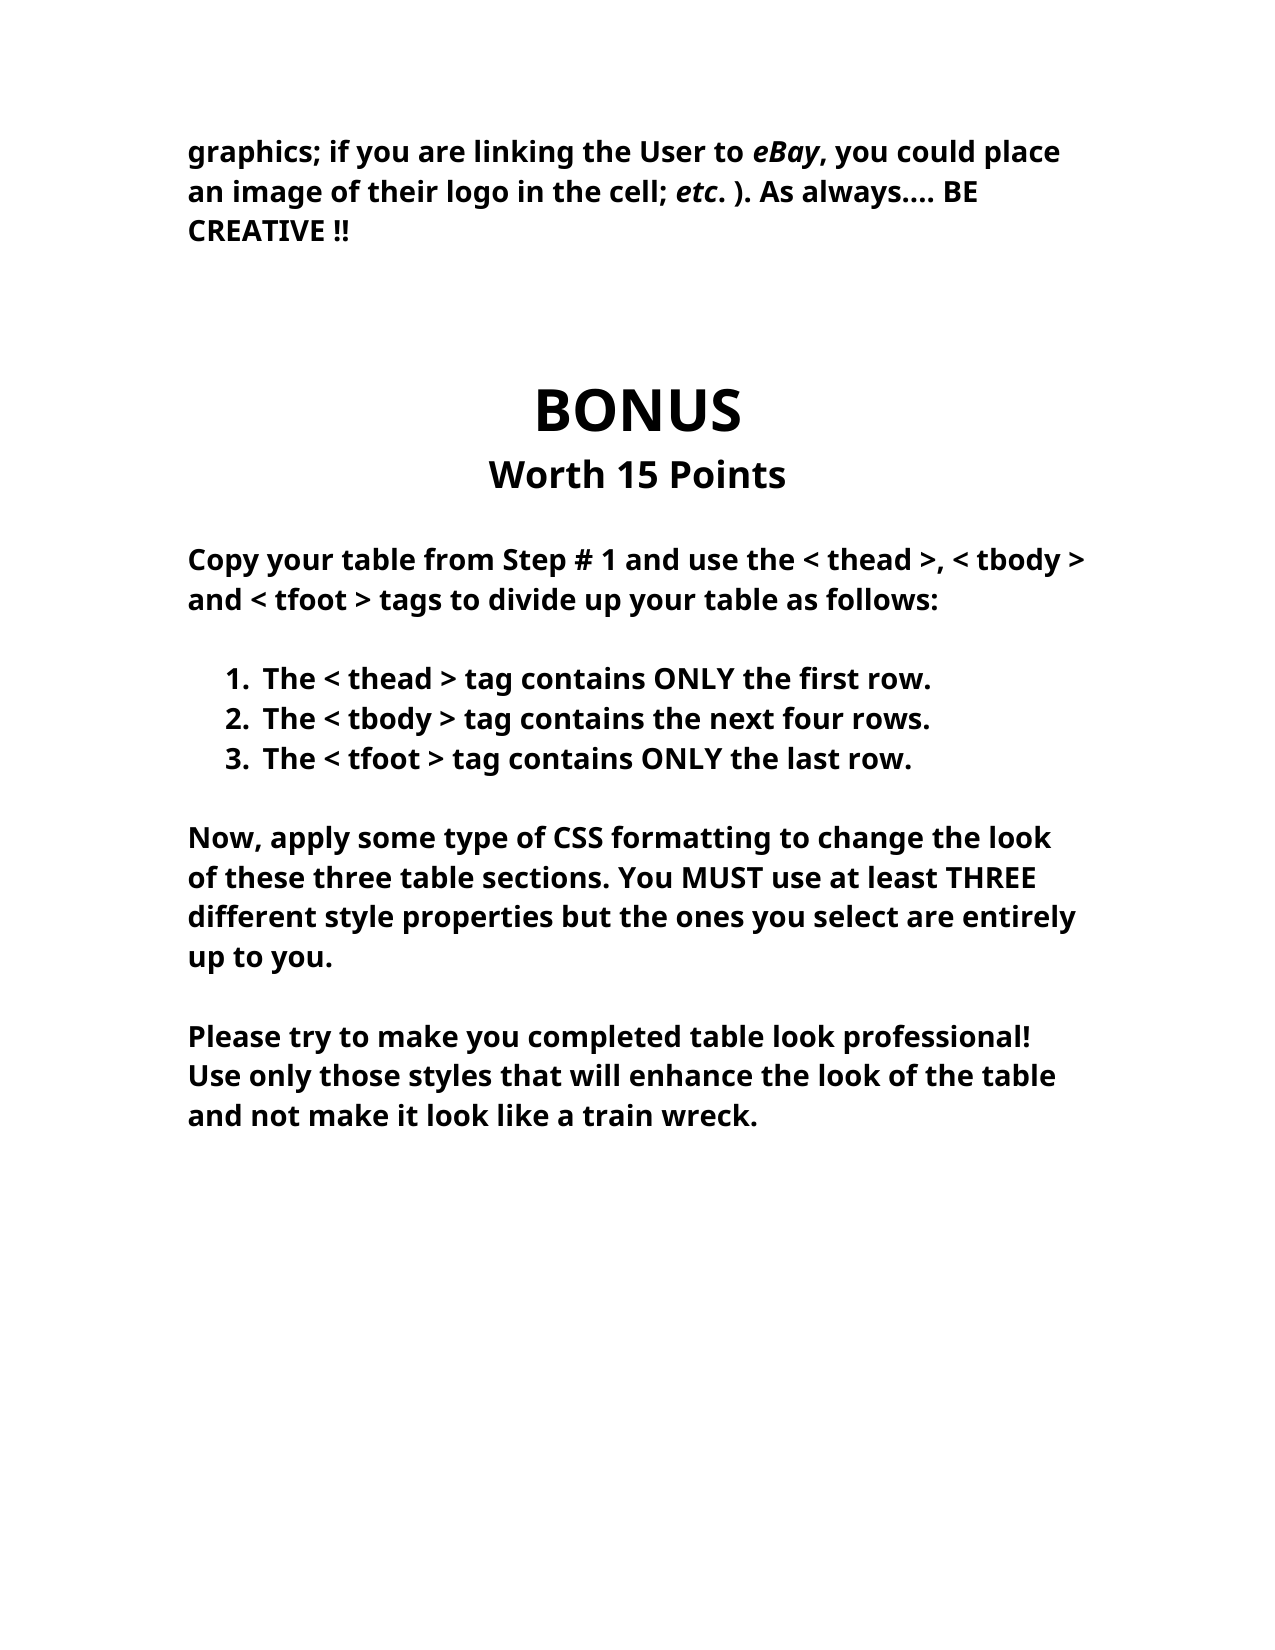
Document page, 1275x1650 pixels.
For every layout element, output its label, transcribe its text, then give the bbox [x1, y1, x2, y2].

text Please try to make you completed table look professional! Use only those styles that will enhance the look of the table and not make it look like a train wreck. [187, 1016, 1087, 1135]
list The < tfoot > tag contains ONLY the last row. [225, 738, 1087, 778]
text Now, apply some type of CSS formatting to change the look of these three table sections. You MUST use at least THREE different style properties but the ones you select are entirely up to you. [187, 817, 1087, 976]
text Copy your table from Step # 1 and use the < thead >, < tbody > and < tfoot > tags to divide up your table as follows: [187, 539, 1087, 619]
title BONUS [187, 369, 1087, 449]
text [187, 131, 1087, 250]
list The < thead > tag contains ONLY the first row. [225, 659, 1087, 698]
list The < tbody > tag contains the next four rows. [225, 698, 1087, 738]
text Worth 15 Points [187, 449, 1087, 500]
